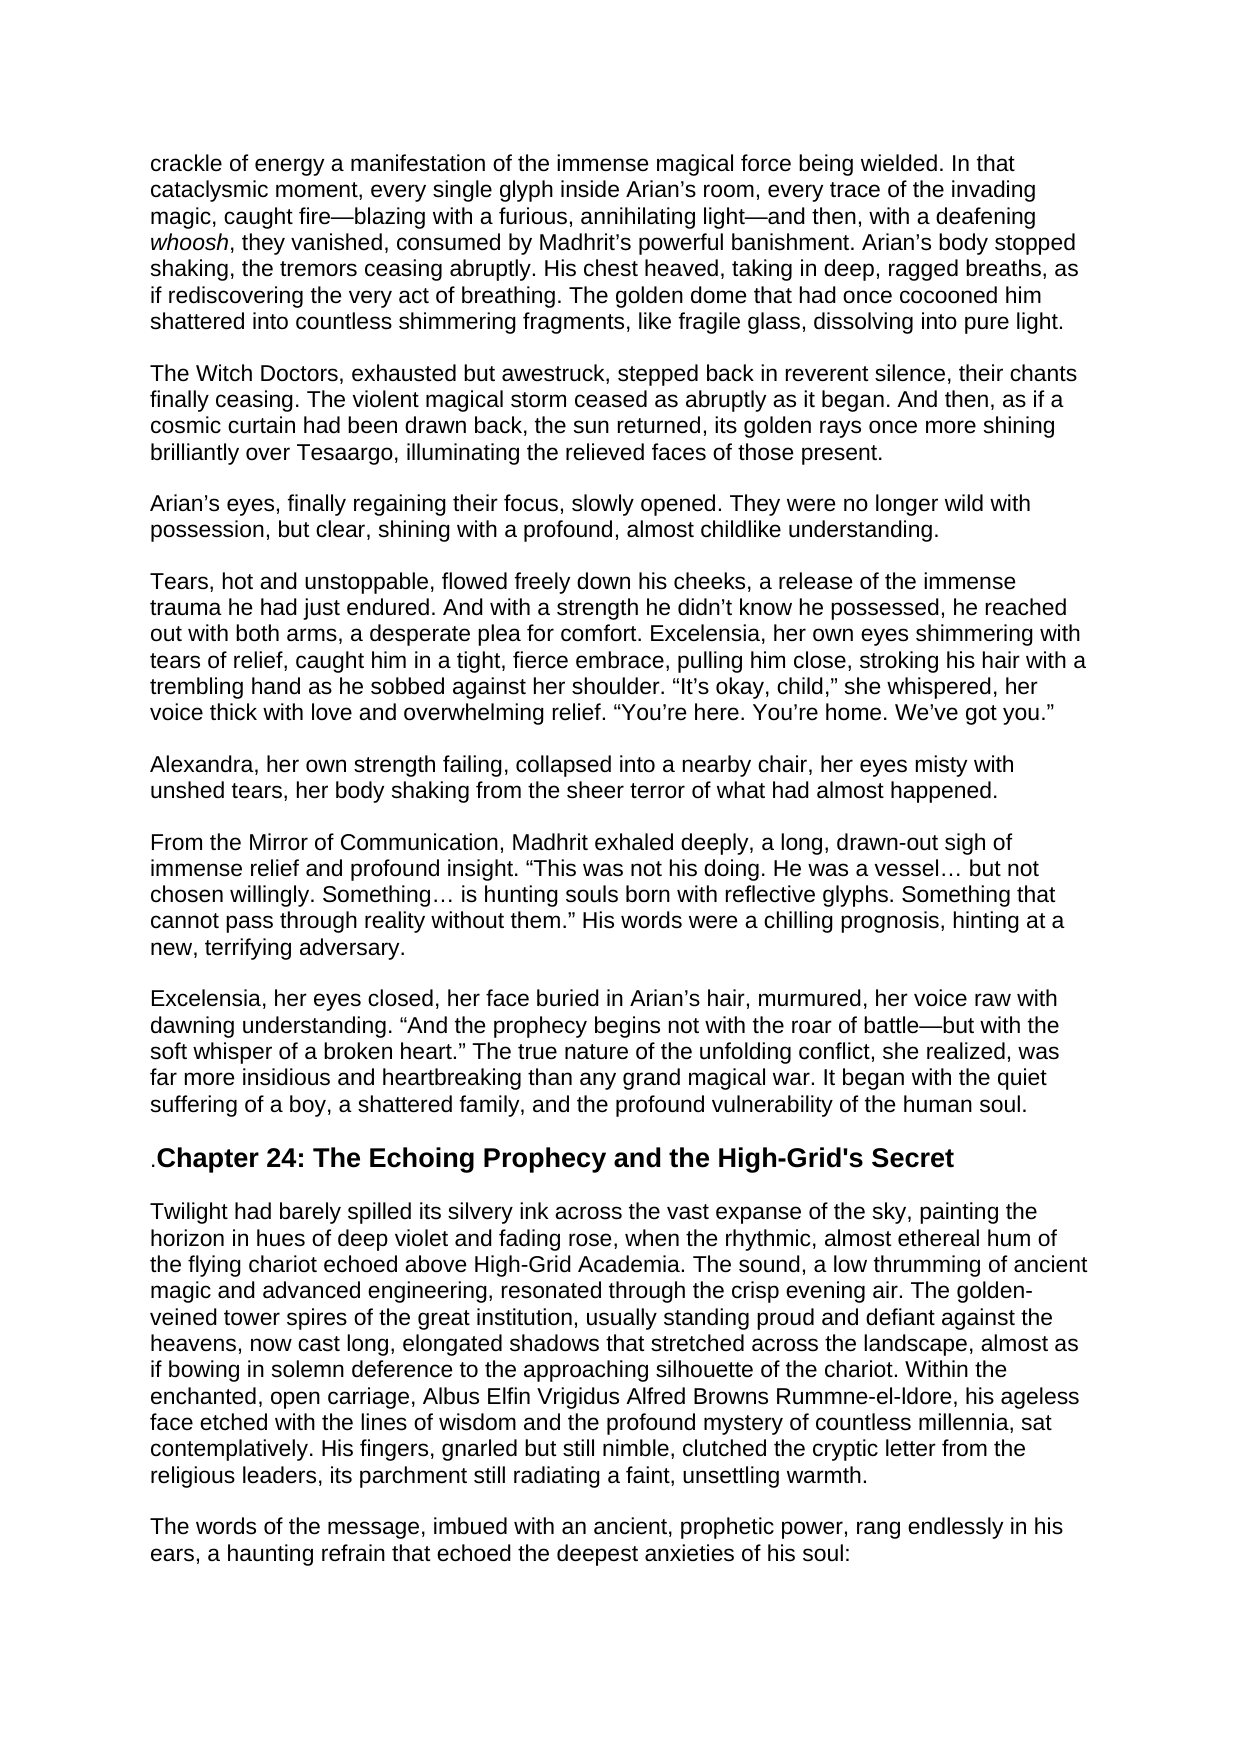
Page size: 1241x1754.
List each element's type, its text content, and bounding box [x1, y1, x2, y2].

text Twilight had barely spilled its silvery ink across the vast expanse of the sky, painting the horizon in hues of deep violet and fading rose, when the rhythmic, almost ethereal hum of the flying chariot echoed above High-Grid Academia. The sound, a low thrumming of ancient magic and advanced engineering, resonated through the crisp evening air. The golden-veined tower spires of the great institution, usually standing proud and defiant against the heavens, now cast long, elongated shadows that stretched across the landscape, almost as if bowing in solemn deference to the approaching silhouette of the chariot. Within the enchanted, open carriage, Albus Elfin Vrigidus Alfred Browns Rummne-el-ldore, his ageless face etched with the lines of wisdom and the profound mystery of countless millennia, sat contemplatively. His fingers, gnarled but still nimble, clutched the cryptic letter from the religious leaders, its parchment still radiating a faint, unsettling warmth. [150, 1198, 1090, 1488]
text The words of the message, imbued with an ancient, prophetic power, rang endlessly in his ears, a haunting refrain that echoed the deepest anxieties of his soul: [150, 1513, 1090, 1566]
text Arian’s eyes, finally regaining their focus, slowly opened. They were no longer wild with possession, but clear, shining with a profound, almost childlike understanding. [150, 490, 1090, 543]
text From the Mirror of Communication, Madhrit exhaled deeply, a long, drawn-out sigh of immense relief and profound insight. “This was not his doing. He was a vessel… but not chosen willingly. Something… is hunting souls born with reflective glyphs. Something that cannot pass through reality without them.” His words were a chilling prognosis, hinting at a new, terrifying adversary. [150, 828, 1090, 960]
text Alexandra, her own strength failing, collapsed into a nearby chair, her eyes misty with unshed tears, her body shaking from the sheer terror of what had almost happened. [150, 751, 1090, 803]
text Excelensia, her eyes closed, her face buried in Arian’s hair, murmured, her voice raw with dawning understanding. “And the prophecy begins not with the roar of battle—but with the soft whisper of a broken heart.” The true nature of the unfolding conflict, she realized, was far more insidious and heartbreaking than any grand magical war. It began with the quiet suffering of a boy, a shattered family, and the profound vulnerability of the human soul. [150, 985, 1090, 1117]
text Tears, hot and unstoppable, flowed freely down his cheeks, a release of the immense trauma he had just endured. And with a strength he didn’t know he possessed, he reached out with both arms, a desperate plea for comfort. Excelensia, her own eyes shimmering with tears of relief, caught him in a tight, fierce embrace, pulling him close, stroking his hair with a trembling hand as he sobbed against her shoulder. “It’s okay, child,” she whispered, her voice thick with love and overwhelming relief. “You’re here. You’re home. We’ve got you.” [150, 568, 1090, 726]
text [150, 150, 1090, 334]
text The Witch Doctors, exhausted but awestruck, stepped back in reverent silence, their chants finally ceasing. The violent magical storm ceased as abruptly as it began. And then, as if a cosmic curtain had been drawn back, the sun returned, its golden rays once more shining brilliantly over Tesaargo, illuminating the relieved faces of those present. [150, 359, 1090, 465]
text .Chapter 24: The Echoing Prophecy and the High-Grid's Secret [150, 1142, 1090, 1173]
